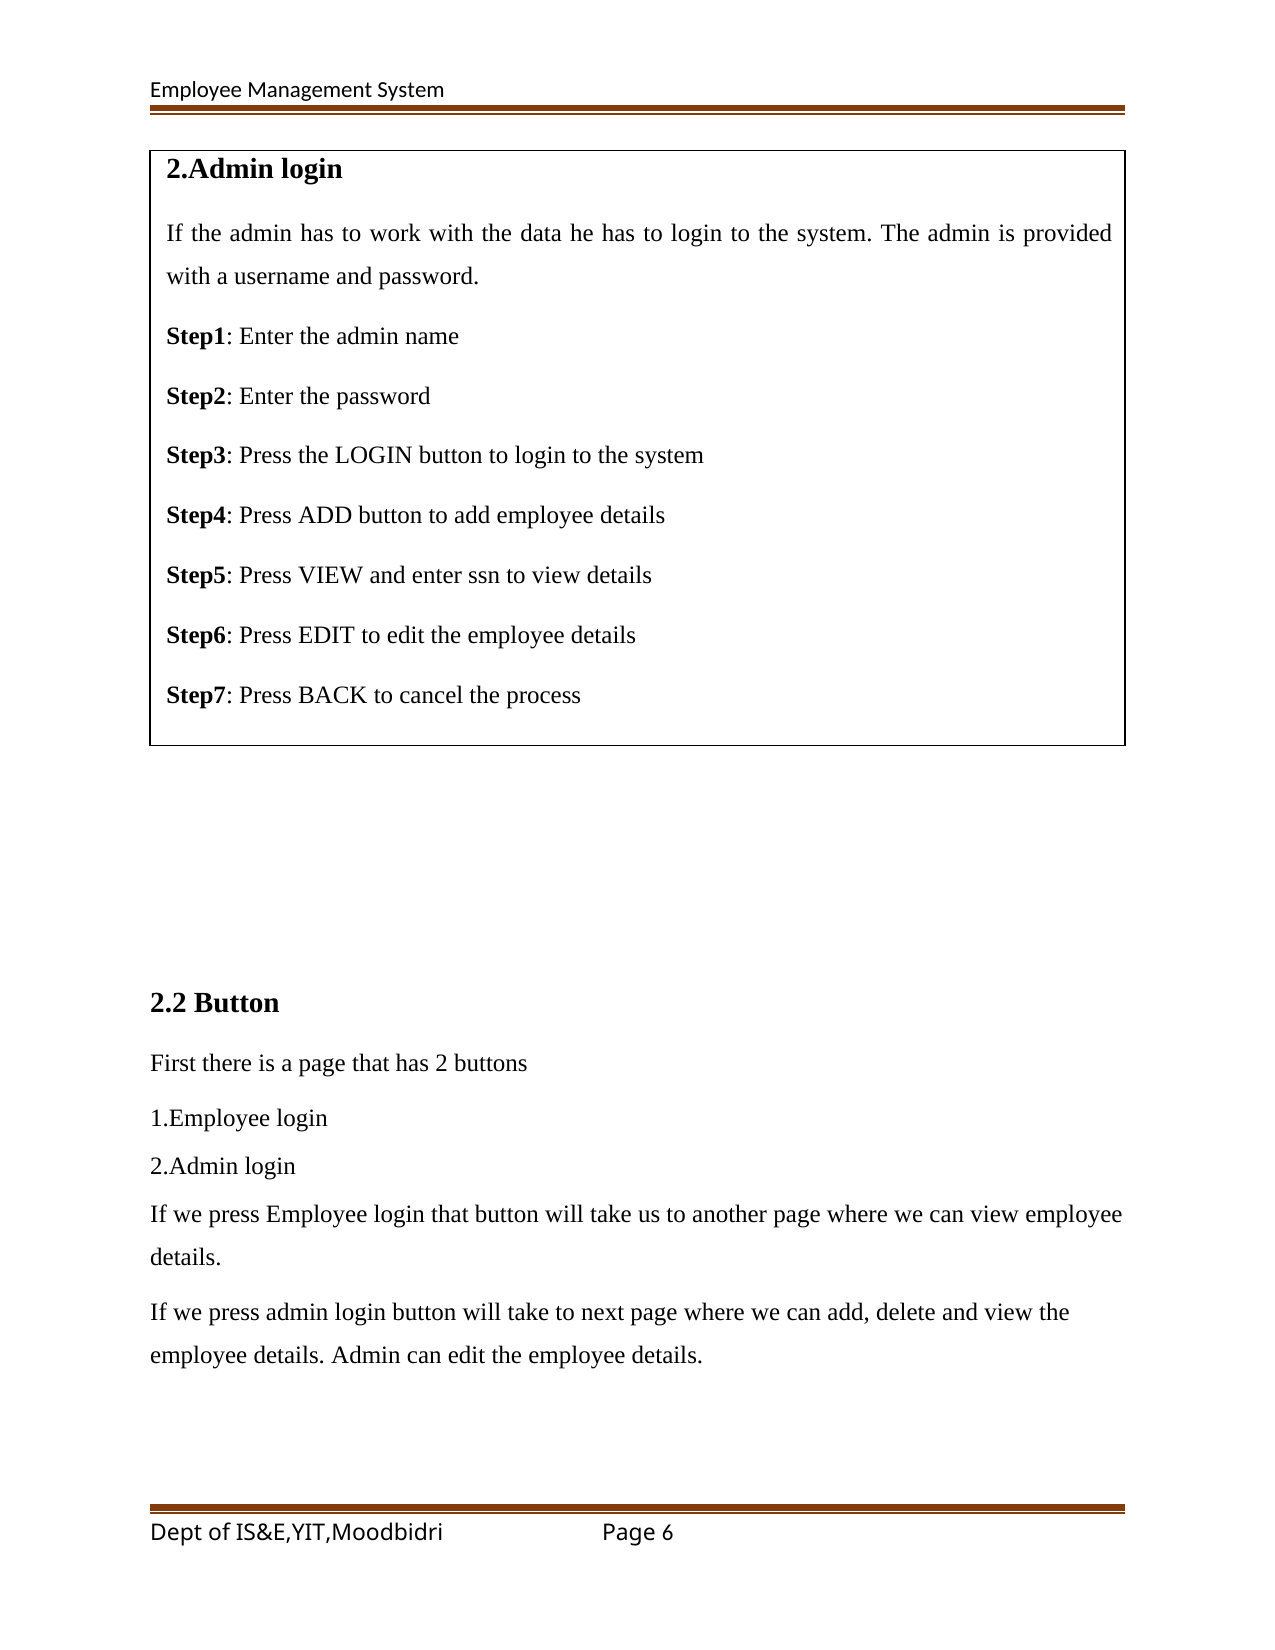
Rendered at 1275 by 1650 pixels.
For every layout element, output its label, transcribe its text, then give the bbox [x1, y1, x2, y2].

text 2.Admin login [150, 1151, 1125, 1180]
text If we press admin login button will take to next page where we can add, delete and view the employee details. Admin can edit the employee details. [150, 1297, 1125, 1369]
text 2.2 Button [150, 985, 1125, 1018]
table_header 2.Admin login If the admin has to work with the data he has to login to the system. The admin is provided with a username and password. Step1: Enter the admin name Step2: Enter the password Step3: Press the LOGIN button to login to the system Step4: Press ADD button to add employee details Step5: Press VIEW and enter ssn to view details Step6: Press EDIT to edit the employee details Step7: Press BACK to cancel the process [151, 151, 1124, 745]
text 1.Employee login [150, 1103, 1125, 1132]
text First there is a page that has 2 buttons [150, 1048, 1125, 1076]
text If we press Employee login that button will take us to another page where we can view employee details. [150, 1199, 1125, 1271]
